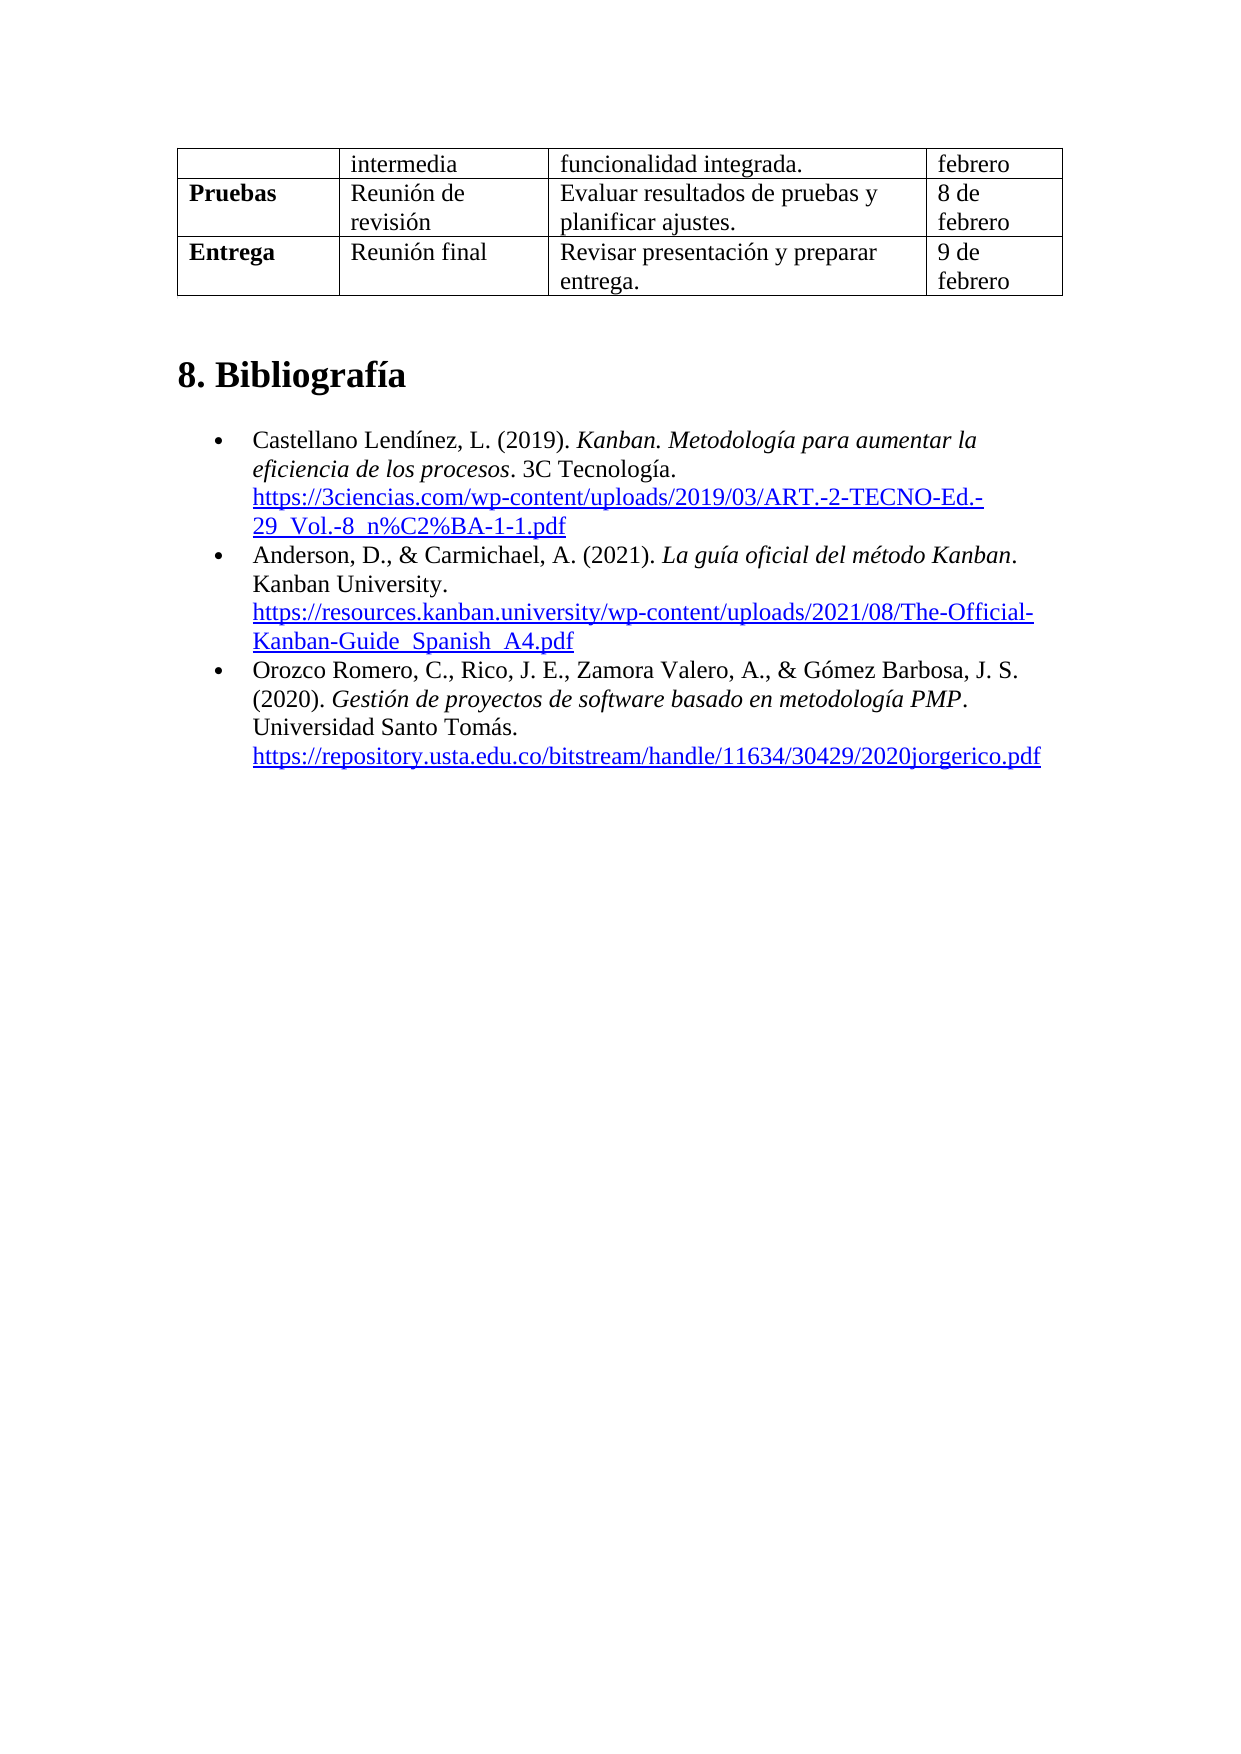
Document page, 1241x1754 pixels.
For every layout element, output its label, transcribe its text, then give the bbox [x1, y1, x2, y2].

table_cell 9 de febrero [927, 237, 1062, 294]
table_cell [549, 149, 926, 177]
list Orozco Romero, C., Rico, J. E., Zamora Valero, A., & Gómez Barbosa, J. S. (2020). Gestión de proyectos de software basado en metodología PMP. Universidad Santo Tomás. https://repository.usta.edu.co/bitstream/handle/11634/30429/2020jorgerico.pdf [215, 655, 1063, 770]
table_cell 5 de febrero [927, 149, 1062, 177]
list Anderson, D., & Carmichael, A. (2021). La guía oficial del método Kanban. Kanban University. https://resources.kanban.university/wp-content/uploads/2021/08/The-Official-Kanban-Guide_Spanish_A4.pdf [215, 540, 1063, 655]
table_cell Entrega [178, 237, 339, 294]
table_cell Reunión intermedia [340, 149, 548, 177]
table_cell Pruebas [178, 179, 339, 236]
table_cell 8 de febrero [927, 179, 1062, 236]
table_cell [178, 149, 339, 177]
list Castellano Lendínez, L. (2019). Kanban. Metodología para aumentar la eficiencia de los procesos. 3C Tecnología. https://3ciencias.com/wp-content/uploads/2019/03/ART.-2-TECNO-Ed.-29_Vol.-8_n%C2%BA-1-1.pdf [215, 425, 1063, 540]
table_cell Revisar presentación y preparar entrega. [549, 237, 926, 294]
table_cell Reunión final [340, 237, 548, 294]
text 8. Bibliografía [177, 353, 1063, 396]
table_cell Reunión de revisión [340, 179, 548, 236]
table_cell Evaluar resultados de pruebas y planificar ajustes. [549, 179, 926, 236]
